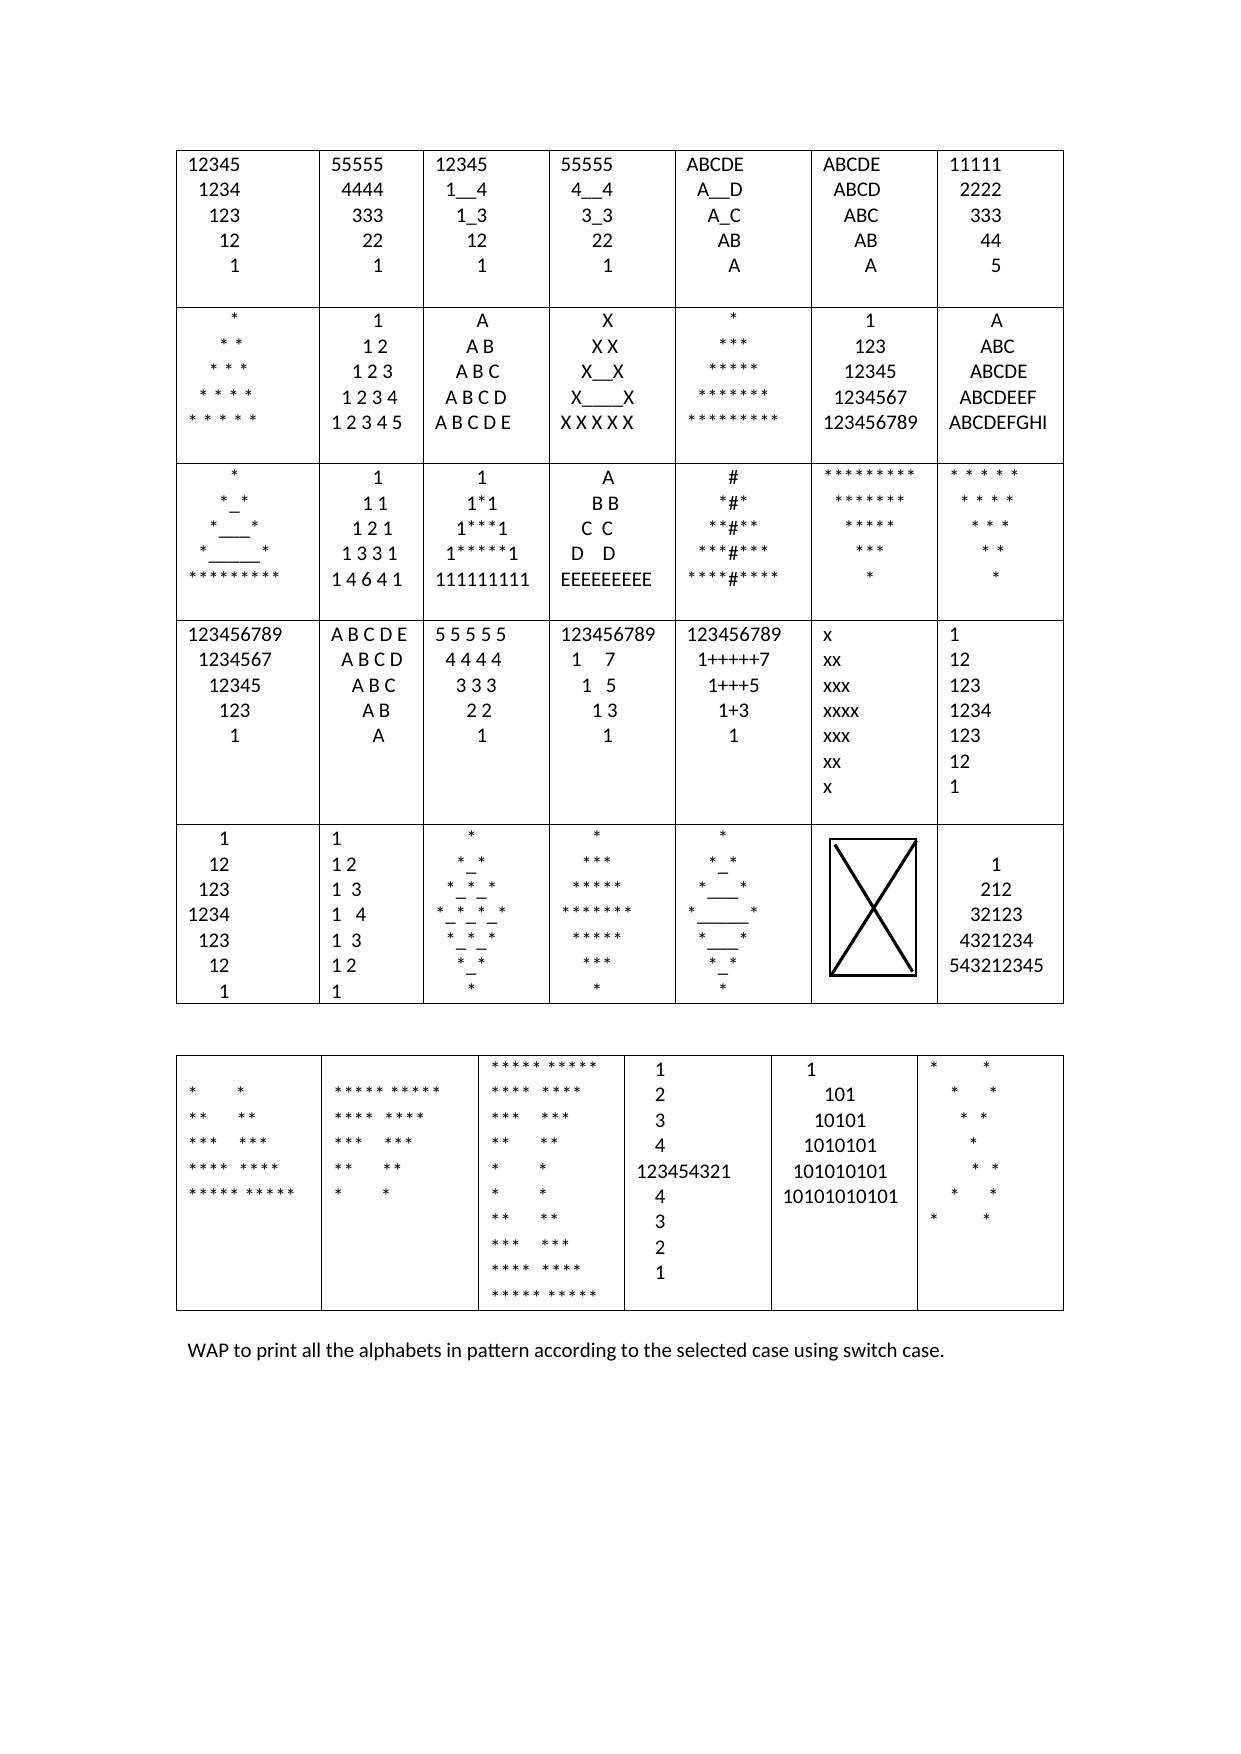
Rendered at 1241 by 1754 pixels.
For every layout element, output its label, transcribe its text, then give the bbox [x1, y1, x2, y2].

table_cell 123456789 1+++++7 1+++5 1+3 1 [676, 621, 811, 824]
table_cell 11111 2222 333 44 5 [938, 151, 1063, 307]
table_cell * *** ***** ******* ***** *** * [550, 825, 675, 1003]
table_cell * *_* *___* *_____* *___* *_* * [676, 825, 811, 1003]
table_cell 1 212 32123 4321234 543212345 [938, 825, 1063, 1003]
table_cell ABCDE ABCD ABC AB A [812, 151, 937, 307]
table_header ***** ***** **** **** *** *** ** ** * * [322, 1056, 478, 1310]
table_cell 55555 4444 333 22 1 [320, 151, 423, 307]
text WAP to print all the alphabets in pattern according to the selected case using switch case. [187, 1337, 1053, 1362]
table_cell ********* ******* ***** *** * [812, 464, 937, 620]
table_cell * *_* *___* *_____* ********* [177, 464, 319, 620]
table_cell * * * * * * * * * * * * * * * [938, 464, 1063, 620]
table_cell 1 1*1 1***1 1*****1 111111111 [424, 464, 549, 620]
table_cell ABCDE A__D A_C AB A [676, 151, 811, 307]
table_cell * *_* *_*_* *_*_*_* *_*_* *_* * [424, 825, 549, 1003]
table_cell 5 5 5 5 5 4 4 4 4 3 3 3 2 2 1 [424, 621, 549, 824]
table_cell 12345 1234 123 12 1 [177, 151, 319, 307]
table_cell 1 1 2 1 3 1 4 1 3 1 2 1 [320, 825, 423, 1003]
table_cell 123456789 1 7 1 5 1 3 1 [550, 621, 675, 824]
table_header 1 2 3 4 123454321 4 3 2 1 [625, 1056, 771, 1310]
table_cell [812, 825, 937, 1003]
table_header ***** ***** **** **** *** *** ** ** * * * * ** ** *** *** **** **** ***** ***** [479, 1056, 624, 1310]
table_cell A B B C C D D EEEEEEEEE [550, 464, 675, 620]
table_cell X X X X__X X____X X X X X X [550, 308, 675, 463]
table_cell 1 1 1 1 2 1 1 3 3 1 1 4 6 4 1 [320, 464, 423, 620]
table_cell A A B A B C A B C D A B C D E [424, 308, 549, 463]
table_cell A B C D E A B C D A B C A B A [320, 621, 423, 824]
table_cell 1 12 123 1234 123 12 1 [938, 621, 1063, 824]
table_header * * ** ** *** *** **** **** ***** ***** [177, 1056, 321, 1310]
table_cell 55555 4__4 3_3 22 1 [550, 151, 675, 307]
table_cell 1 123 12345 1234567 123456789 [812, 308, 937, 463]
table_cell 123456789 1234567 12345 123 1 [177, 621, 319, 824]
table_cell # *#* **#** ***#*** ****#**** [676, 464, 811, 620]
table_cell A ABC ABCDE ABCDEEF ABCDEFGHI [938, 308, 1063, 463]
table_cell 1 1 2 1 2 3 1 2 3 4 1 2 3 4 5 [320, 308, 423, 463]
table_cell * * * * * * * * * * * * * * * [177, 308, 319, 463]
table_cell x xx xxx xxxx xxx xx x [812, 621, 937, 824]
table_header * * * * * * * * * * * * * [918, 1056, 1063, 1310]
table_header 1 101 10101 1010101 101010101 10101010101 [772, 1056, 917, 1310]
table_cell 12345 1__4 1_3 12 1 [424, 151, 549, 307]
table_cell * *** ***** ******* ********* [676, 308, 811, 463]
table_cell 1 12 123 1234 123 12 1 [177, 825, 319, 1003]
